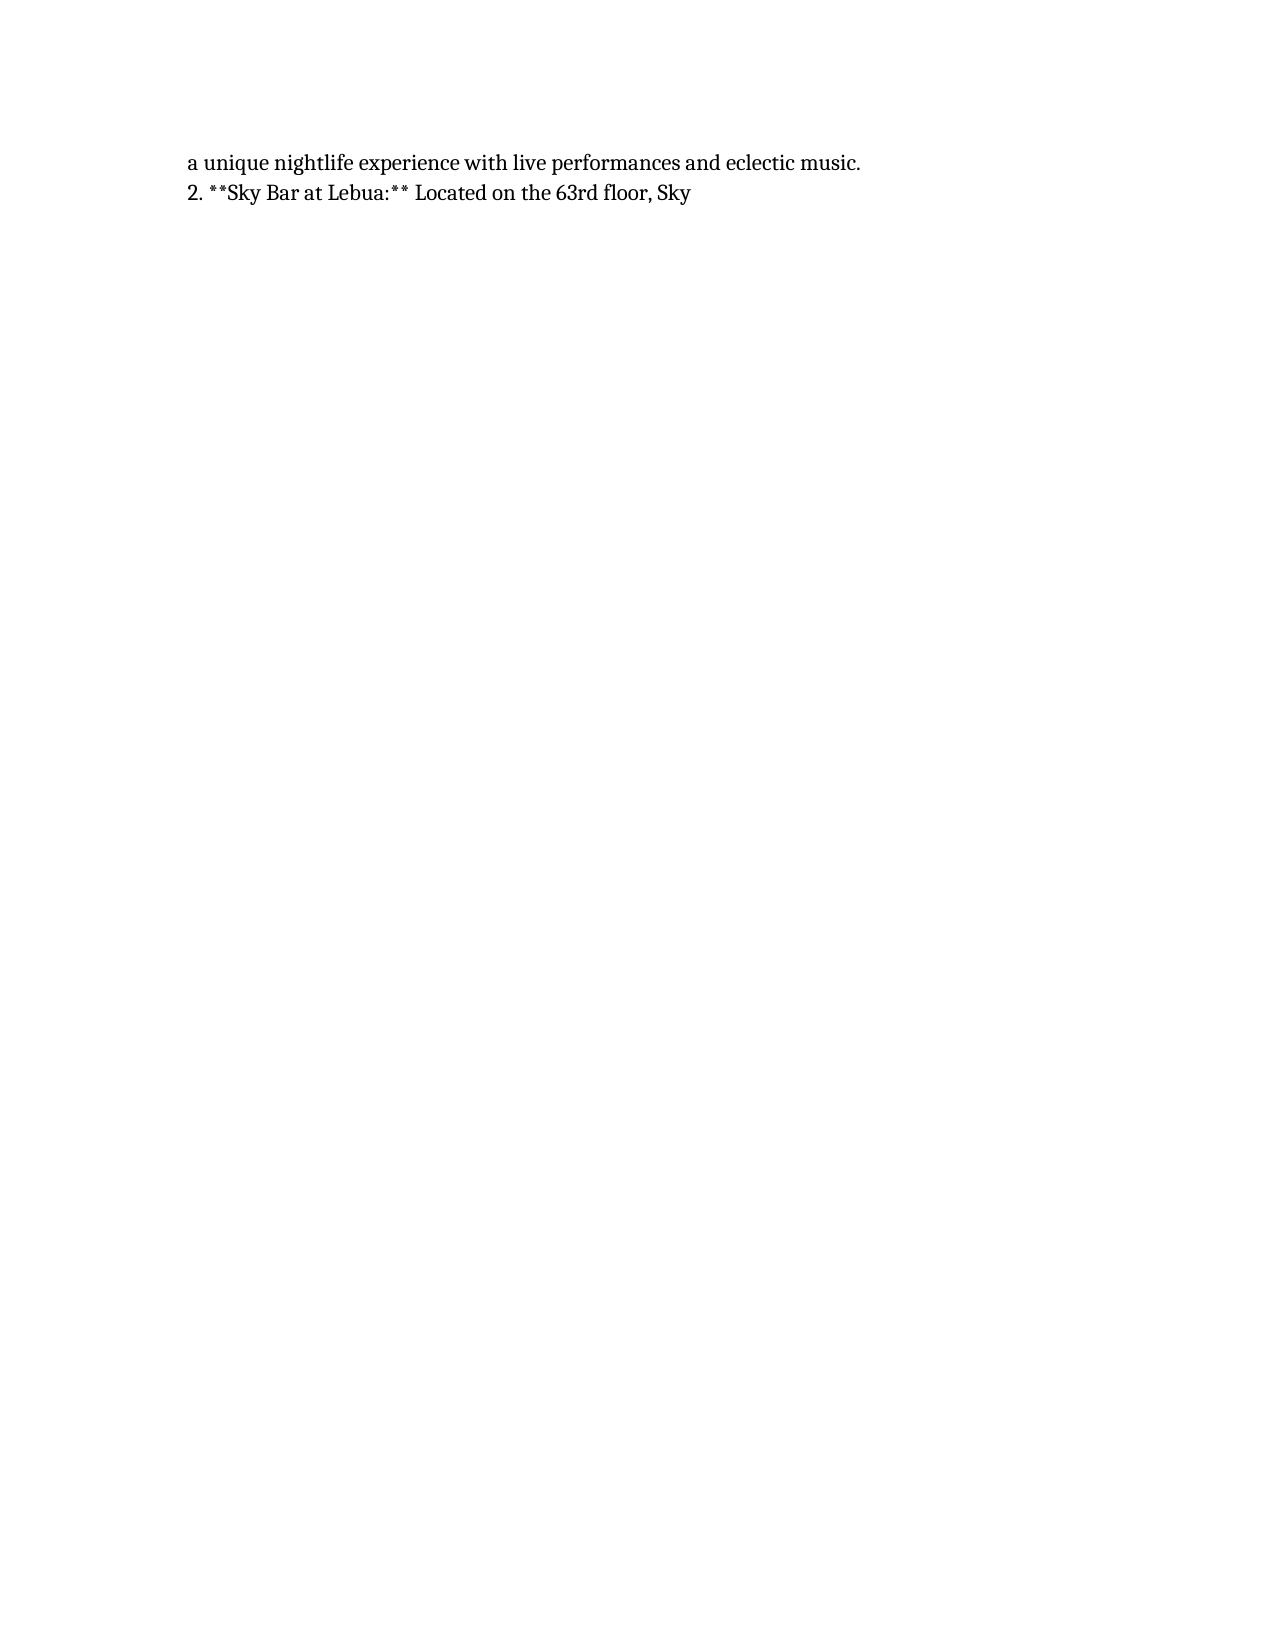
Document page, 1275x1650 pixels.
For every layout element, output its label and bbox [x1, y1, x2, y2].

text [187, 150, 1087, 207]
